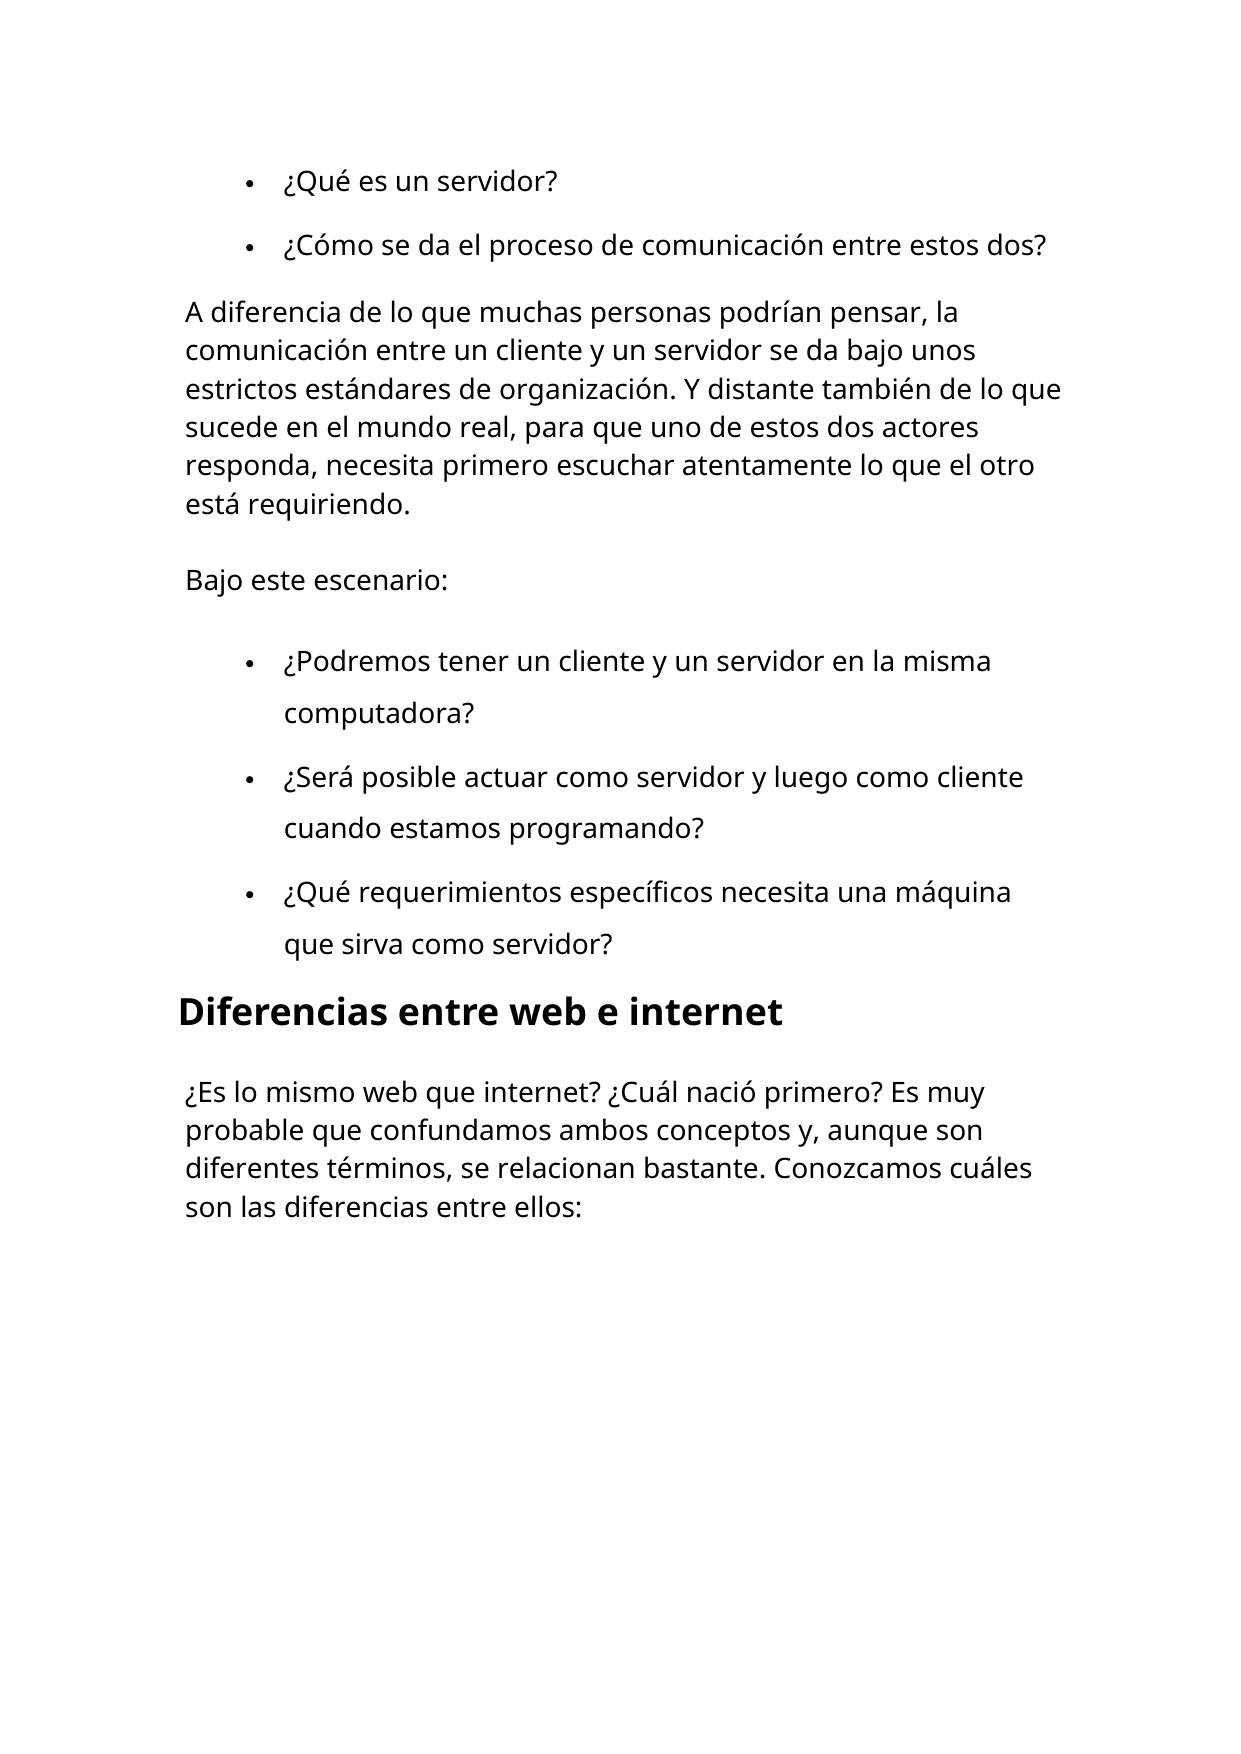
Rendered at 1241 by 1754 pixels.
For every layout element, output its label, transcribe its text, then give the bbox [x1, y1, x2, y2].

list ¿Cómo se da el proceso de comunicación entre estos dos? [246, 212, 1063, 263]
list ¿Qué es un servidor? [246, 148, 1063, 199]
list ¿Será posible actuar como servidor y luego como cliente cuando estamos programando? [246, 744, 1063, 847]
text ¿Es lo mismo web que internet? ¿Cuál nació primero? Es muy probable que confundamos ambos conceptos y, aunque son diferentes términos, se relacionan bastante. Conozcamos cuáles son las diferencias entre ellos: [185, 1072, 1063, 1225]
subtitle Diferencias entre web e internet [177, 975, 1063, 1036]
text A diferencia de lo que muchas personas podrían pensar, la comunicación entre un cliente y un servidor se da bajo unos estrictos estándares de organización. Y distante también de lo que sucede en el mundo real, para que uno de estos dos actores responda, necesita primero escuchar atentamente lo que el otro está requiriendo. Bajo este escenario: [185, 292, 1063, 599]
list ¿Qué requerimientos específicos necesita una máquina que sirva como servidor? [246, 859, 1063, 963]
list ¿Podremos tener un cliente y un servidor en la misma computadora? [246, 628, 1063, 731]
